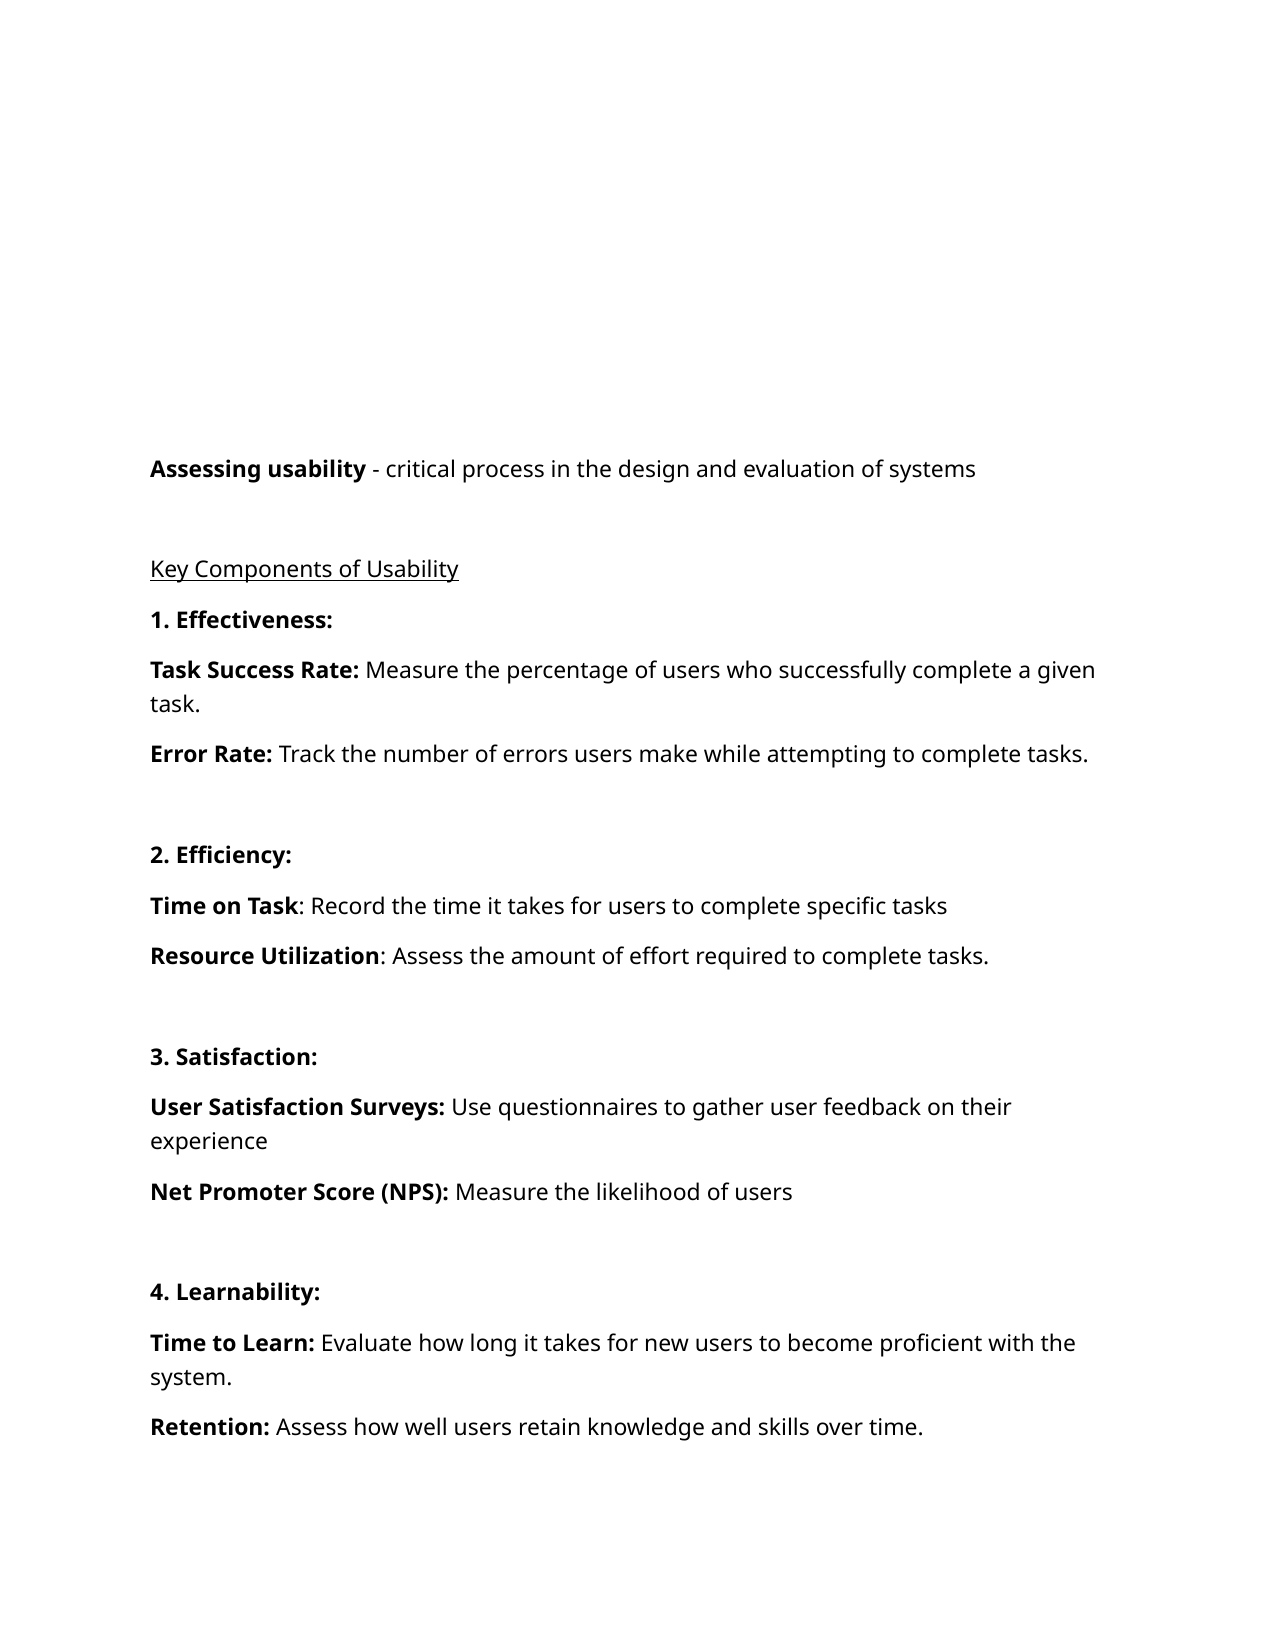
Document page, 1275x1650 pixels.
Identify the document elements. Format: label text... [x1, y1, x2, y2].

text Task Success Rate: Measure the percentage of users who successfully complete a given task. [150, 654, 1125, 719]
text Assessing usability - critical process in the design and evaluation of systems [150, 452, 1125, 484]
text Time on Task: Record the time it takes for users to complete specific tasks [150, 889, 1125, 921]
text Error Rate: Track the number of errors users make while attempting to complete tasks. [150, 738, 1125, 769]
text Retention: Assess how well users retain knowledge and skills over time. [150, 1411, 1125, 1442]
text Key Components of Usability [150, 553, 1125, 584]
text 2. Efficiency: [150, 839, 1125, 870]
text 1. Effectiveness: [150, 604, 1125, 635]
text Time to Learn: Evaluate how long it takes for new users to become proficient with the system. [150, 1327, 1125, 1392]
text Resource Utilization: Assess the amount of effort required to complete tasks. [150, 940, 1125, 971]
text User Satisfaction Surveys: Use questionnaires to gather user feedback on their experience [150, 1091, 1125, 1156]
text 3. Satisfaction: [150, 1041, 1125, 1072]
text 4. Learnability: [150, 1276, 1125, 1307]
text Net Promoter Score (NPS): Measure the likelihood of users [150, 1175, 1125, 1207]
